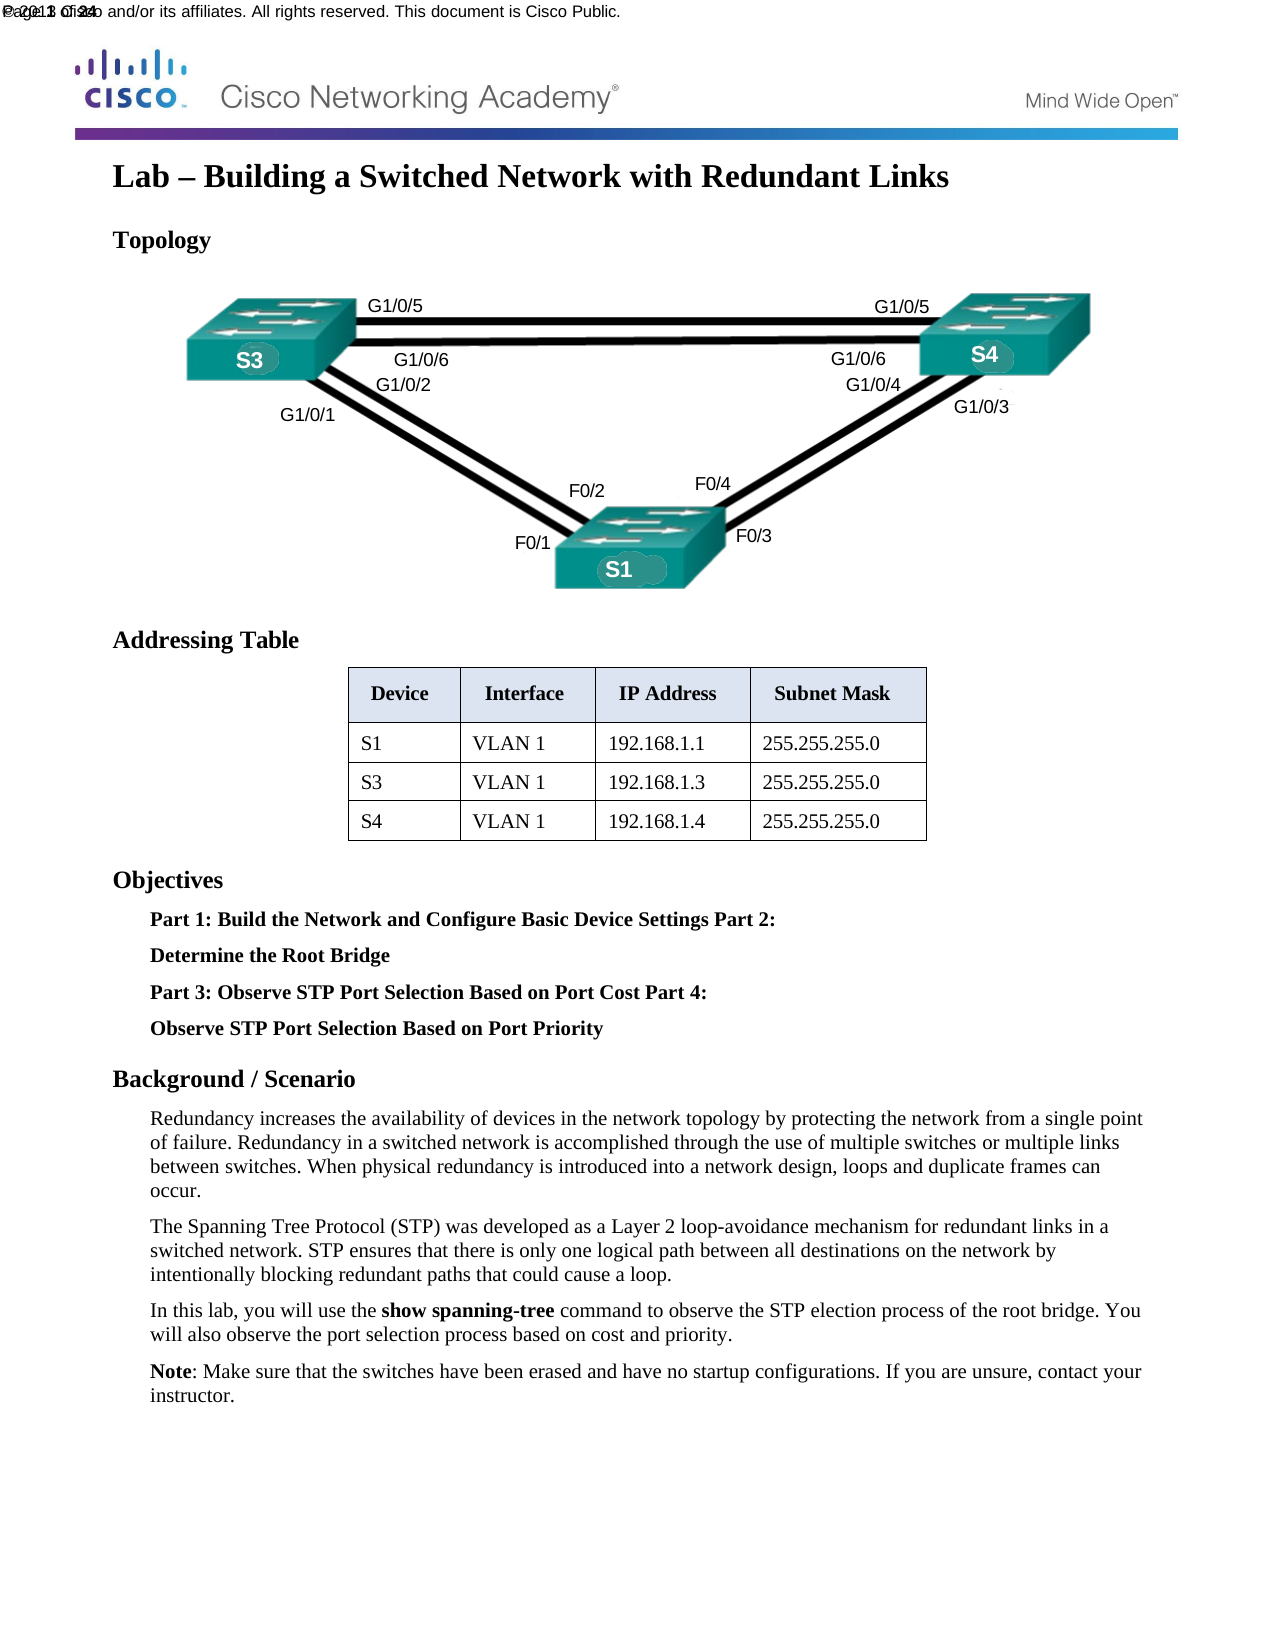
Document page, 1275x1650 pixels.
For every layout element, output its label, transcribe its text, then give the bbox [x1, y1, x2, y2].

table_cell 255.255.255.0 [751, 723, 926, 761]
text Background / Scenario [112, 1064, 1200, 1093]
text Part 1: Build the Network and Configure Basic Device Settings Part 2: Determine the Root Bridge [150, 907, 802, 967]
text Redundancy increases the availability of devices in the network topology by protecting the network from a single point of failure. Redundancy in a switched network is accomplished through the use of multiple switches or multiple links between switches. When physical redundancy is introduced into a network design, loops and duplicate frames can occur. [150, 1106, 1155, 1202]
table_header Device [349, 668, 460, 722]
table_cell S4 [349, 801, 460, 840]
table_cell 192.168.1.1 [596, 723, 750, 761]
table_cell VLAN 1 [461, 723, 595, 761]
table_header Subnet Mask [751, 668, 926, 722]
table_cell 255.255.255.0 [751, 763, 926, 800]
picture [184, 267, 1093, 597]
table_cell 192.168.1.3 [596, 763, 750, 800]
text Note: Make sure that the switches have been erased and have no startup configurations. If you are unsure, contact your instructor. [150, 1359, 1155, 1407]
table_header IP Address [596, 668, 750, 722]
title Lab – Building a Switched Network with Redundant Links [112, 157, 1200, 195]
table_cell 192.168.1.4 [596, 801, 750, 840]
table_cell S1 [349, 723, 460, 761]
text The Spanning Tree Protocol (STP) was developed as a Layer 2 loop-avoidance mechanism for redundant links in a switched network. STP ensures that there is only one logical path between all destinations on the network by intentionally blocking redundant paths that could cause a loop. [150, 1215, 1155, 1286]
text Part 3: Observe STP Port Selection Based on Port Cost Part 4: Observe STP Port Selection Based on Port Priority [150, 979, 734, 1040]
table_cell 255.255.255.0 [751, 801, 926, 840]
table_cell S3 [349, 763, 460, 800]
table_cell VLAN 1 [461, 763, 595, 800]
text Addressing Table [112, 625, 1200, 654]
table_cell VLAN 1 [461, 801, 595, 840]
text Topology [112, 225, 1200, 254]
text Objectives [112, 866, 1200, 894]
text In this lab, you will use the show spanning-tree command to observe the STP election process of the root bridge. You will also observe the port selection process based on cost and priority. [150, 1298, 1155, 1346]
picture [69, 45, 1181, 140]
table_header Interface [461, 668, 595, 722]
